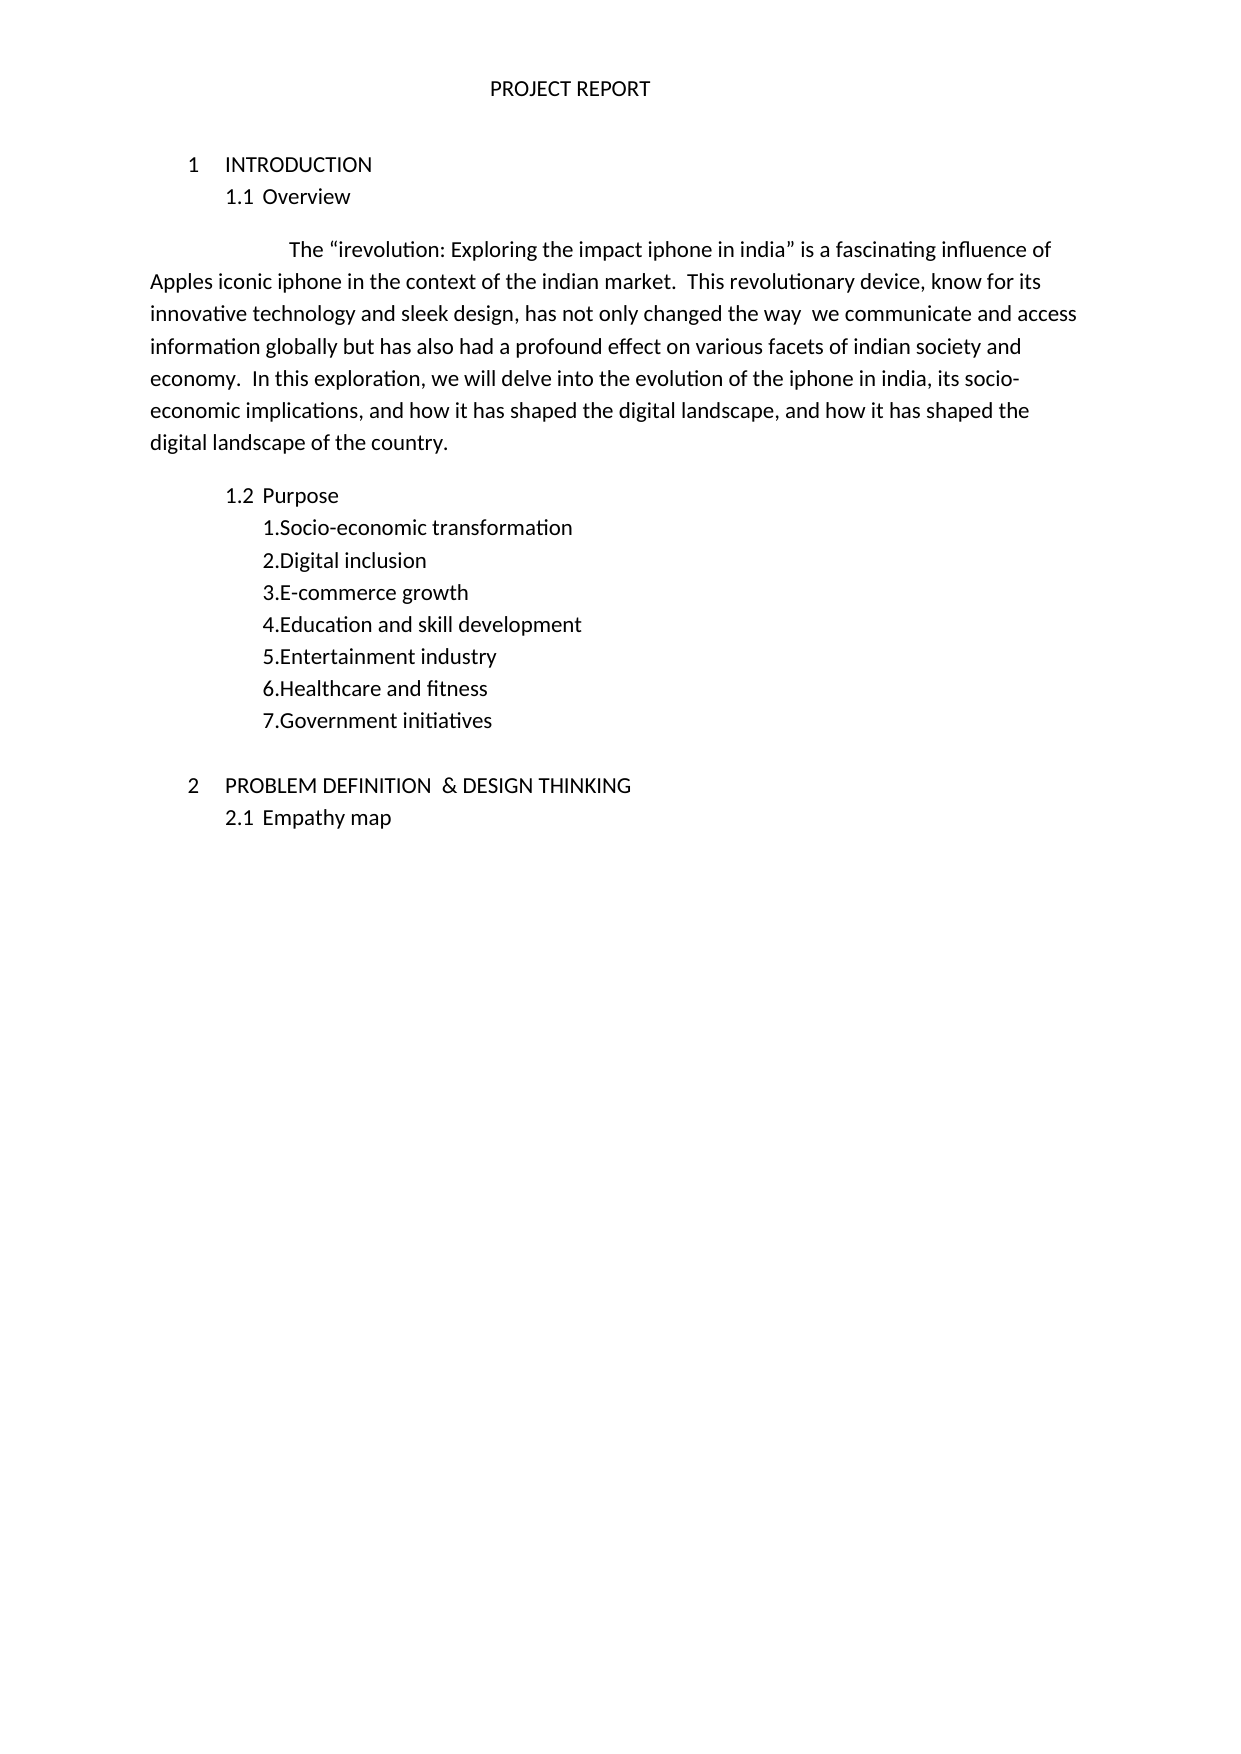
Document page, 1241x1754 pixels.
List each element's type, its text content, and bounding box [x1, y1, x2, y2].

list 5.Entertainment industry [262, 642, 1090, 670]
list 7.Government initiatives [262, 707, 1090, 735]
list 2.Digital inclusion [262, 546, 1090, 574]
list 3.E-commerce growth [262, 578, 1090, 606]
list 4.Education and skill development [262, 610, 1090, 638]
list 1.Socio-economic transformation [262, 513, 1090, 542]
list Empathy map [225, 803, 1090, 831]
text The “irevolution: Exploring the impact iphone in india” is a fascinating influence of Apples iconic iphone in the context of the indian market. This revolutionary device, know for its innovative technology and sleek design, has not only changed the way we communicate and access information globally but has also had a profound effect on various facets of indian society and economy. In this exploration, we will delve into the evolution of the iphone in india, its socio-economic implications, and how it has shaped the digital landscape, and how it has shaped the digital landscape of the country. [150, 235, 1090, 456]
list Purpose [225, 481, 1090, 509]
list Overview [225, 182, 1090, 210]
list 6.Healthcare and fitness [262, 674, 1090, 702]
list PROBLEM DEFINITION & DESIGN THINKING [187, 771, 1090, 799]
list INTRODUCTION [187, 150, 1090, 178]
